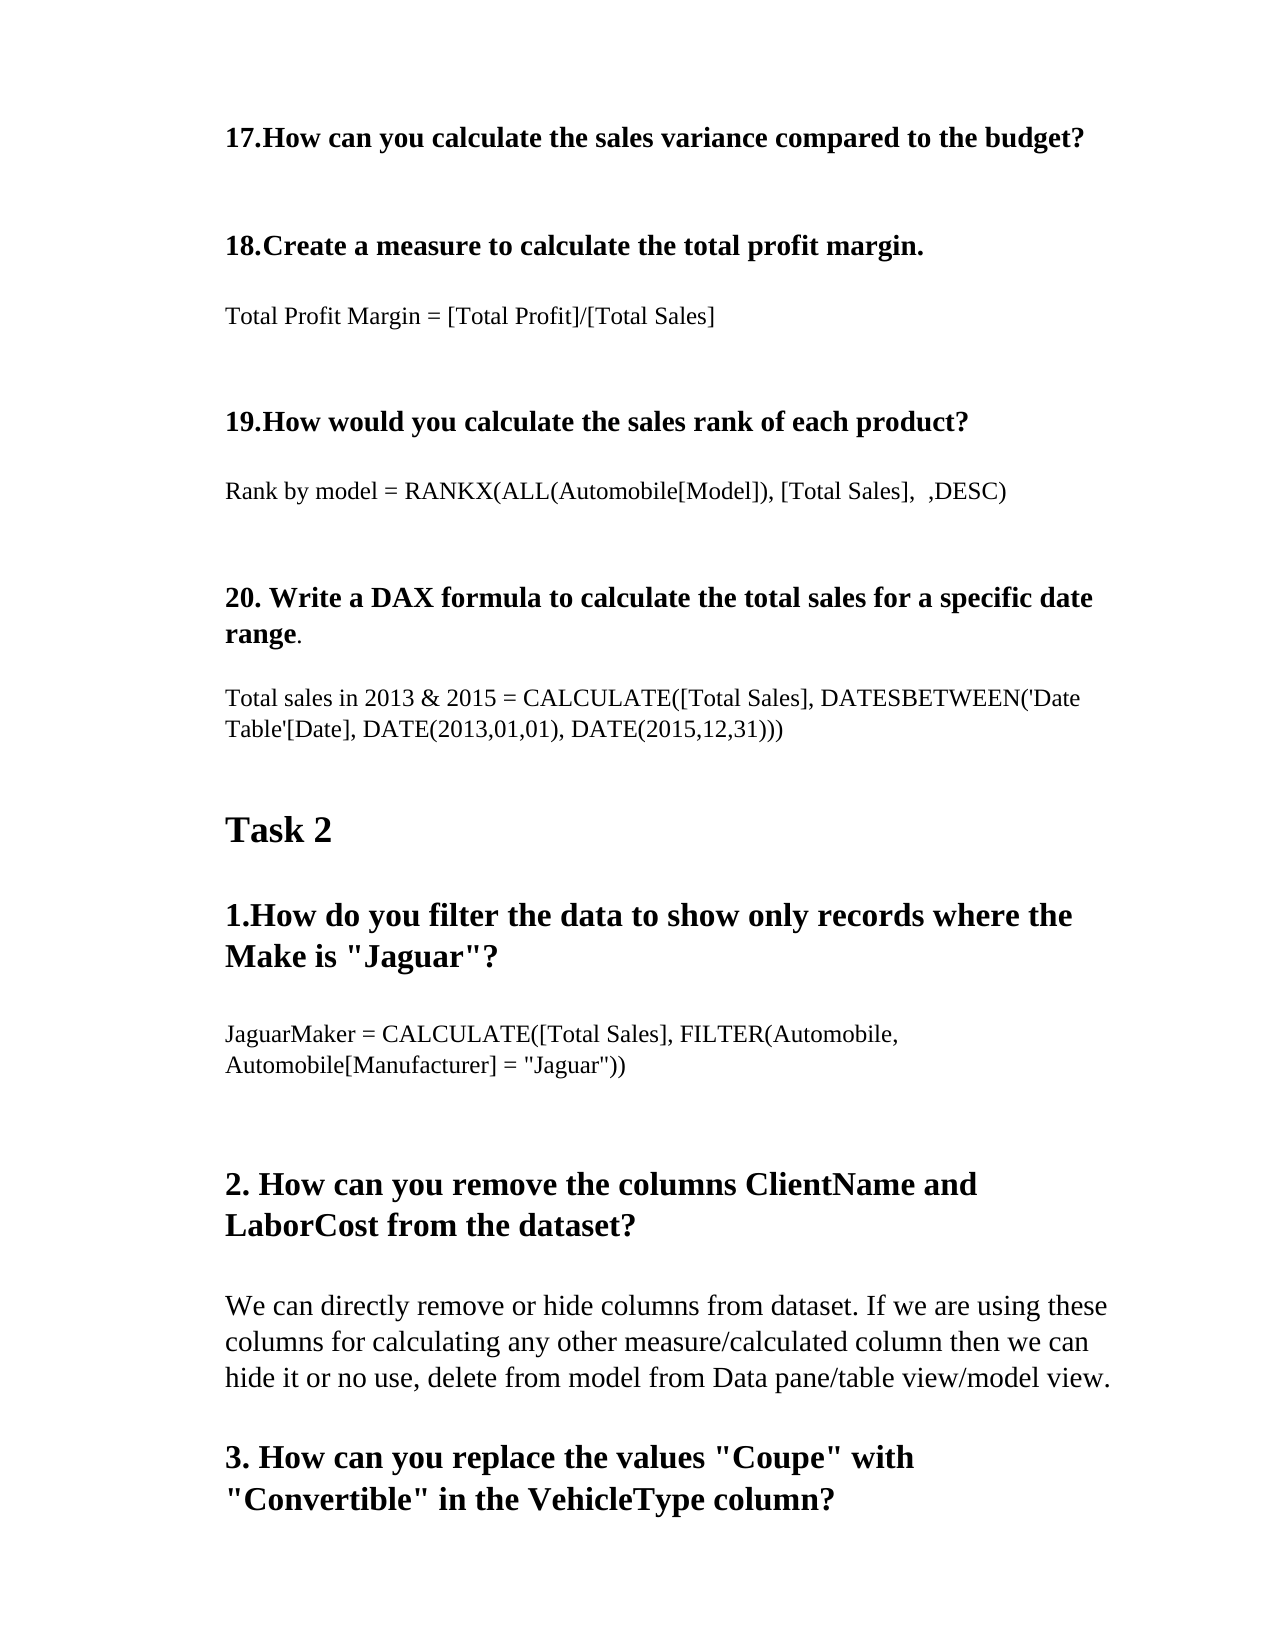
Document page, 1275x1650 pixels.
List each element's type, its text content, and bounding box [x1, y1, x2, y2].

list How would you calculate the sales rank of each product? [225, 404, 1125, 438]
text JaguarMaker = CALCULATE([Total Sales], FILTER(Automobile, Automobile[Manufacturer] = "Jaguar")) [225, 1019, 1125, 1079]
text 2. How can you remove the columns ClientName and LaborCost from the dataset? [225, 1164, 1125, 1244]
text 1.How do you filter the data to show only records where the Make is "Jaguar"? [225, 895, 1125, 975]
text Total Profit Margin = [Total Profit]/[Total Sales] [225, 301, 1125, 329]
list Create a measure to calculate the total profit margin. [225, 228, 1125, 262]
text 20. Write a DAX formula to calculate the total sales for a specific date range. [225, 580, 1125, 649]
text Total sales in 2013 & 2015 = CALCULATE([Total Sales], DATESBETWEEN('Date Table'[Date], DATE(2013,01,01), DATE(2015,12,31))) [225, 683, 1125, 743]
text Rank by model = RANKX(ALL(Automobile[Model]), [Total Sales], ,DESC) [225, 476, 1125, 505]
list How can you calculate the sales variance compared to the budget? [225, 120, 1125, 153]
text 3. How can you replace the values "Coupe" with "Convertible" in the VehicleType column? [225, 1438, 1125, 1517]
text We can directly remove or hide columns from dataset. If we are using these columns for calculating any other measure/calculated column then we can hide it or no use, delete from model from Data pane/table view/model view. [225, 1288, 1125, 1394]
